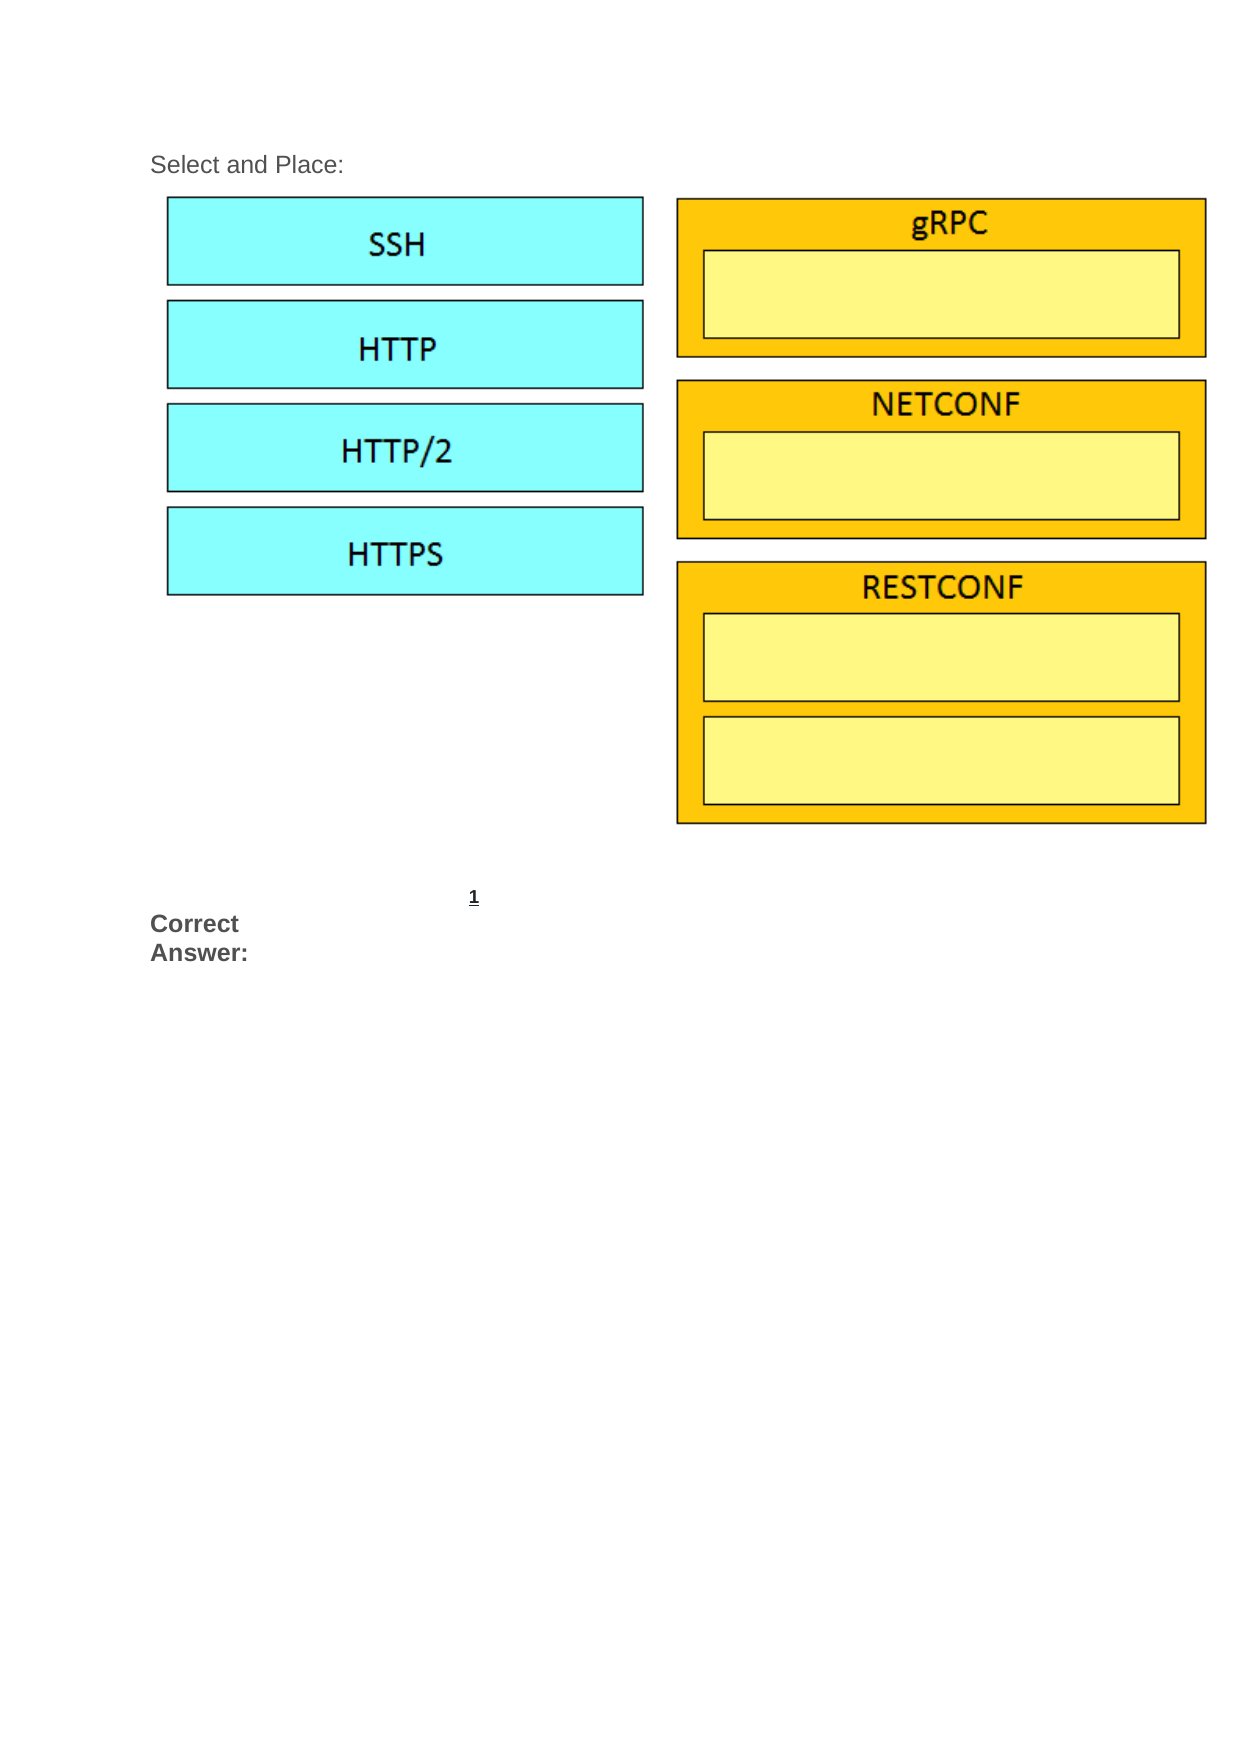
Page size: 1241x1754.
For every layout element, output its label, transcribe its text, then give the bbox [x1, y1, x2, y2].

text Hide Solution Discussion 1 [150, 880, 1090, 909]
picture [150, 178, 1224, 840]
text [150, 150, 1090, 178]
text Correct Answer: [150, 909, 1090, 967]
